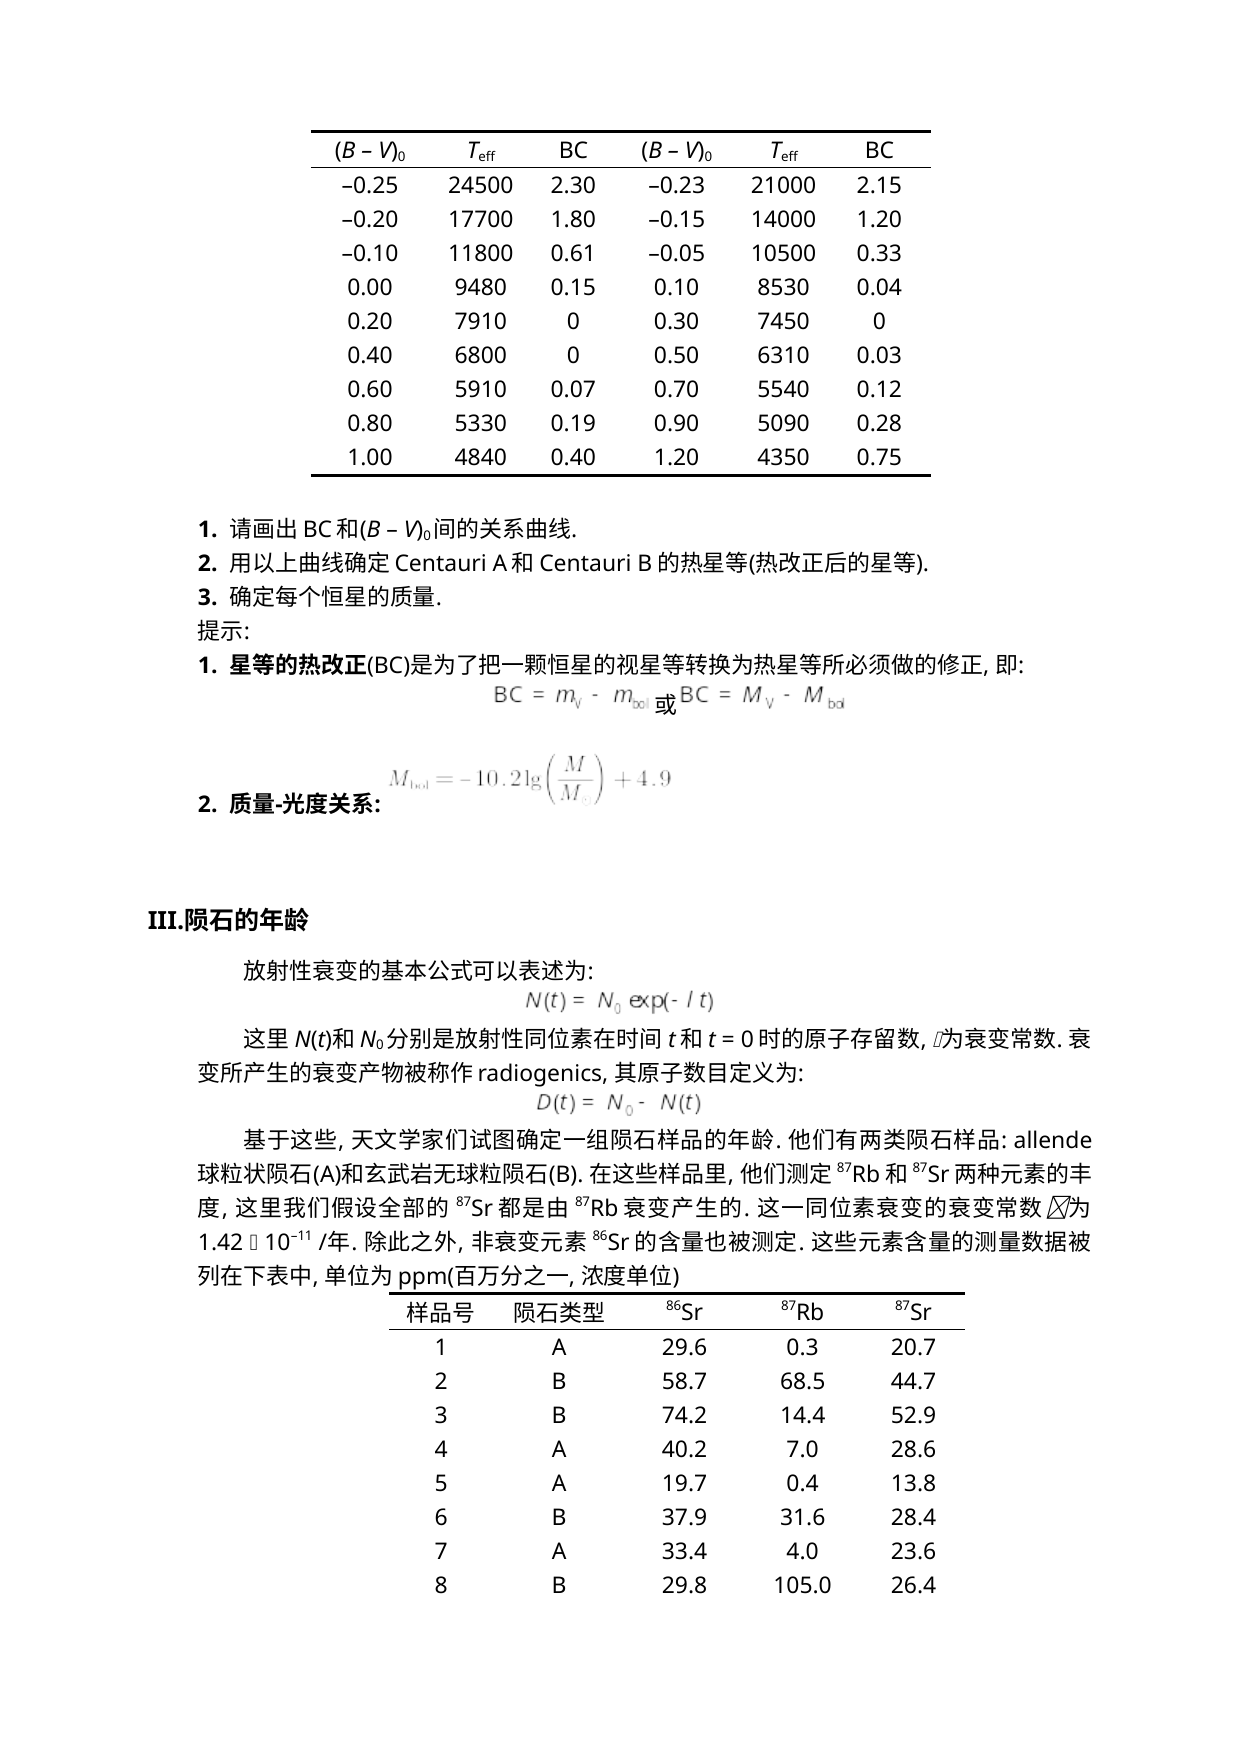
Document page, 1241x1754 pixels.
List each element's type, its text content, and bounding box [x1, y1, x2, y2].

table_cell 40.2 [625, 1432, 743, 1466]
table_cell A [493, 1466, 625, 1500]
table_cell 10500 [739, 236, 827, 270]
table_cell –0.05 [614, 236, 739, 270]
table_cell 29.8 [625, 1568, 743, 1602]
table_cell 5540 [739, 372, 827, 406]
table_cell 7.0 [743, 1432, 861, 1466]
table_cell 24500 [429, 168, 532, 202]
table_cell 7910 [429, 304, 532, 338]
table_cell A [493, 1534, 625, 1568]
table_cell 37.9 [625, 1500, 743, 1534]
table_cell 2.30 [532, 168, 614, 202]
table_cell 44.7 [861, 1364, 965, 1398]
table_cell B [493, 1398, 625, 1432]
table_cell 68.5 [743, 1364, 861, 1398]
table_header BC [532, 133, 614, 167]
table_header Teff [739, 133, 827, 167]
table_cell 11800 [429, 236, 532, 270]
table_cell 0.60 [311, 372, 429, 406]
table_cell 1.80 [532, 202, 614, 236]
table_cell –0.23 [614, 168, 739, 202]
table_cell 0.80 [311, 406, 429, 440]
table_cell B [493, 1364, 625, 1398]
text 或 [248, 681, 1092, 748]
table_cell 74.2 [625, 1398, 743, 1432]
table_cell 0.33 [828, 236, 931, 270]
table_cell 4.0 [743, 1534, 861, 1568]
table_cell 0.20 [311, 304, 429, 338]
table_cell 0.61 [532, 236, 614, 270]
text 放射性衰变的基本公式可以表述为: [198, 952, 1092, 986]
text 1. 星等的热改正(BC)是为了把一颗恒星的视星等转换为热星等所必须做的修正, 即: [198, 647, 1092, 681]
table_cell 4840 [429, 440, 532, 474]
table_cell 0.28 [828, 406, 931, 440]
table_cell 0.00 [311, 270, 429, 304]
table_cell 20.7 [861, 1330, 965, 1364]
table_cell 0 [532, 304, 614, 338]
table_cell 5910 [429, 372, 532, 406]
table_cell 0.75 [828, 440, 931, 474]
table_cell 0.07 [532, 372, 614, 406]
table_cell –0.15 [614, 202, 739, 236]
table_cell 21000 [739, 168, 827, 202]
table_cell 28.6 [861, 1432, 965, 1466]
text III.陨石的年龄 [148, 884, 1092, 952]
table_cell 6 [389, 1500, 492, 1534]
table_cell 52.9 [861, 1398, 965, 1432]
table_header 陨石类型 [493, 1295, 625, 1329]
table_cell 7 [389, 1534, 492, 1568]
table_cell 3 [389, 1398, 492, 1432]
table_cell 29.6 [625, 1330, 743, 1364]
text 这里N(t)和N0分别是放射性同位素在时间t和t = 0时的原子存留数, 为衰变常数. 衰变所产生的衰变产物被称作radiogenics, 其原子数目定义为: [198, 1020, 1092, 1088]
text 提示: [198, 613, 1092, 647]
table_cell –0.20 [311, 202, 429, 236]
table_header BC [828, 133, 931, 167]
table_cell 0.12 [828, 372, 931, 406]
table_cell 23.6 [861, 1534, 965, 1568]
table_cell 0 [532, 338, 614, 372]
table_cell A [493, 1432, 625, 1466]
table_cell 1.20 [614, 440, 739, 474]
table_cell 0.10 [614, 270, 739, 304]
table_cell 105.0 [743, 1568, 861, 1602]
table_cell 2.15 [828, 168, 931, 202]
table_cell 4 [389, 1432, 492, 1466]
text 2. 质量-光度关系: [198, 748, 1092, 850]
table_cell 6310 [739, 338, 827, 372]
table_cell 0.40 [532, 440, 614, 474]
table_cell 1.00 [311, 440, 429, 474]
table_cell 7450 [739, 304, 827, 338]
table_cell 1.20 [828, 202, 931, 236]
table_cell 0.4 [743, 1466, 861, 1500]
table_cell 5090 [739, 406, 827, 440]
table_header 87Rb [743, 1295, 861, 1329]
table_cell 0.70 [614, 372, 739, 406]
text 3. 确定每个恒星的质量. [198, 579, 1092, 613]
table_cell 0.40 [311, 338, 429, 372]
table_cell 0.90 [614, 406, 739, 440]
table_cell 58.7 [625, 1364, 743, 1398]
table_cell –0.10 [311, 236, 429, 270]
table_cell –0.25 [311, 168, 429, 202]
text 2. 用以上曲线确定Centauri A和Centauri B的热星等(热改正后的星等). [198, 545, 1092, 579]
table_cell 0 [828, 304, 931, 338]
table_cell 9480 [429, 270, 532, 304]
table_cell 0.15 [532, 270, 614, 304]
table_cell 26.4 [861, 1568, 965, 1602]
table_cell A [493, 1330, 625, 1364]
table_cell 31.6 [743, 1500, 861, 1534]
table_header 样品号 [389, 1295, 492, 1329]
table_cell 19.7 [625, 1466, 743, 1500]
table_cell 5330 [429, 406, 532, 440]
table_cell 8530 [739, 270, 827, 304]
table_header Teff [429, 133, 532, 167]
table_cell 0.3 [743, 1330, 861, 1364]
table_cell 8 [389, 1568, 492, 1602]
table_header (B – V)0 [614, 133, 739, 167]
table_cell 0.03 [828, 338, 931, 372]
text 基于这些, 天文学家们试图确定一组陨石样品的年龄. 他们有两类陨石样品: allende球粒状陨石(A)和玄武岩无球粒陨石(B). 在这些样品里, 他们测定87Rb和87Sr两种元素的丰度, 这里我们假设全部的87Sr都是由87Rb衰变产生的. 这一同位素衰变的衰变常数为1.42 10–11 /年. 除此之外, 非衰变元素86Sr的含量也被测定. 这些元素含量的测量数据被列在下表中, 单位为ppm(百万分之一, 浓度单位) [198, 1122, 1092, 1292]
text 1. 请画出BC和(B – V)0间的关系曲线. [198, 511, 1092, 545]
table_cell 13.8 [861, 1466, 965, 1500]
table_cell 0.04 [828, 270, 931, 304]
table_cell 2 [389, 1364, 492, 1398]
table_cell 4350 [739, 440, 827, 474]
table_cell 0.19 [532, 406, 614, 440]
table_cell 5 [389, 1466, 492, 1500]
table_cell 17700 [429, 202, 532, 236]
table_cell 0.50 [614, 338, 739, 372]
table_header (B – V)0 [311, 133, 429, 167]
table_header 86Sr [625, 1295, 743, 1329]
table_cell 14.4 [743, 1398, 861, 1432]
table_cell 14000 [739, 202, 827, 236]
table_cell 33.4 [625, 1534, 743, 1568]
table_header 87Sr [861, 1295, 965, 1329]
table_cell B [493, 1500, 625, 1534]
table_cell 6800 [429, 338, 532, 372]
table_cell B [493, 1568, 625, 1602]
table_cell 1 [389, 1330, 492, 1364]
table_cell 0.30 [614, 304, 739, 338]
table_cell 28.4 [861, 1500, 965, 1534]
